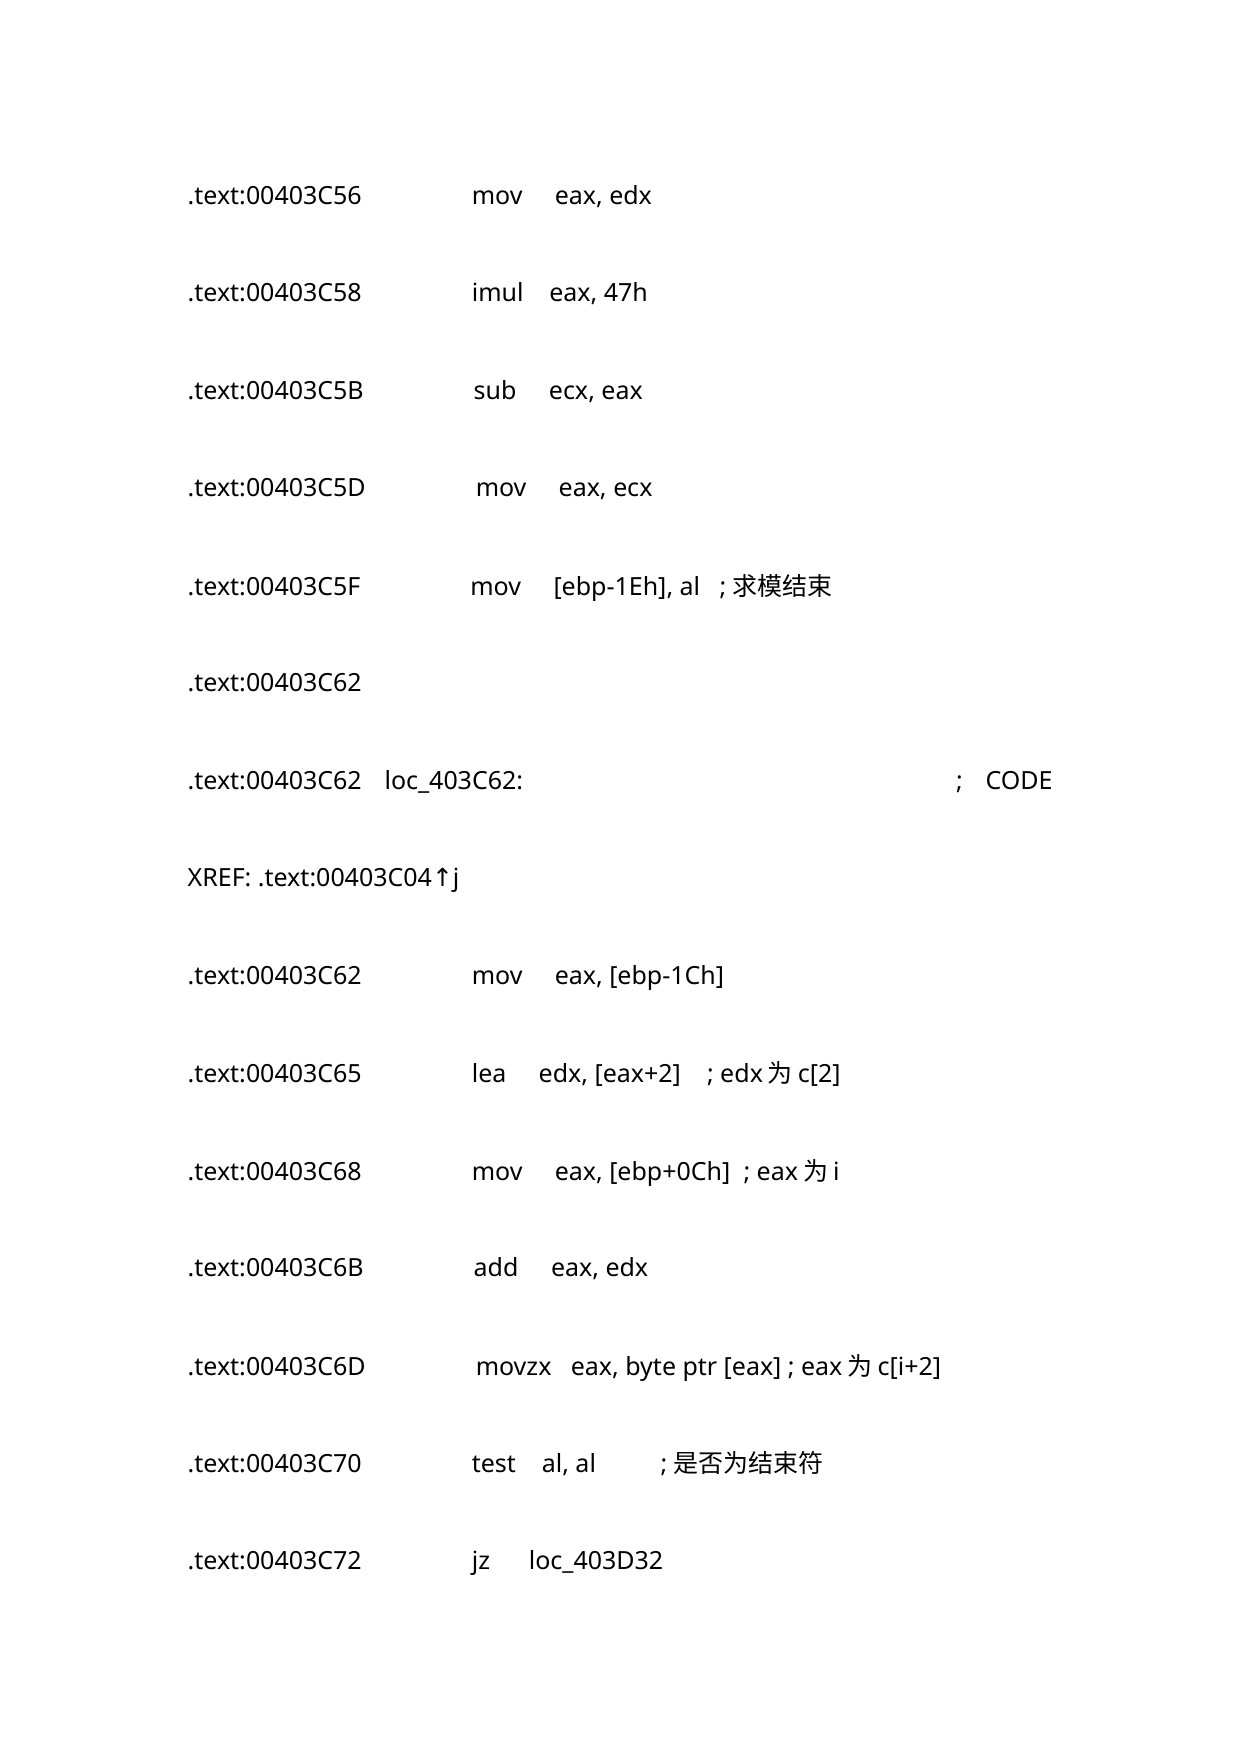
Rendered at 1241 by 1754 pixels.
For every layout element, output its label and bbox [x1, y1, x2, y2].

text [187, 162, 1053, 1592]
